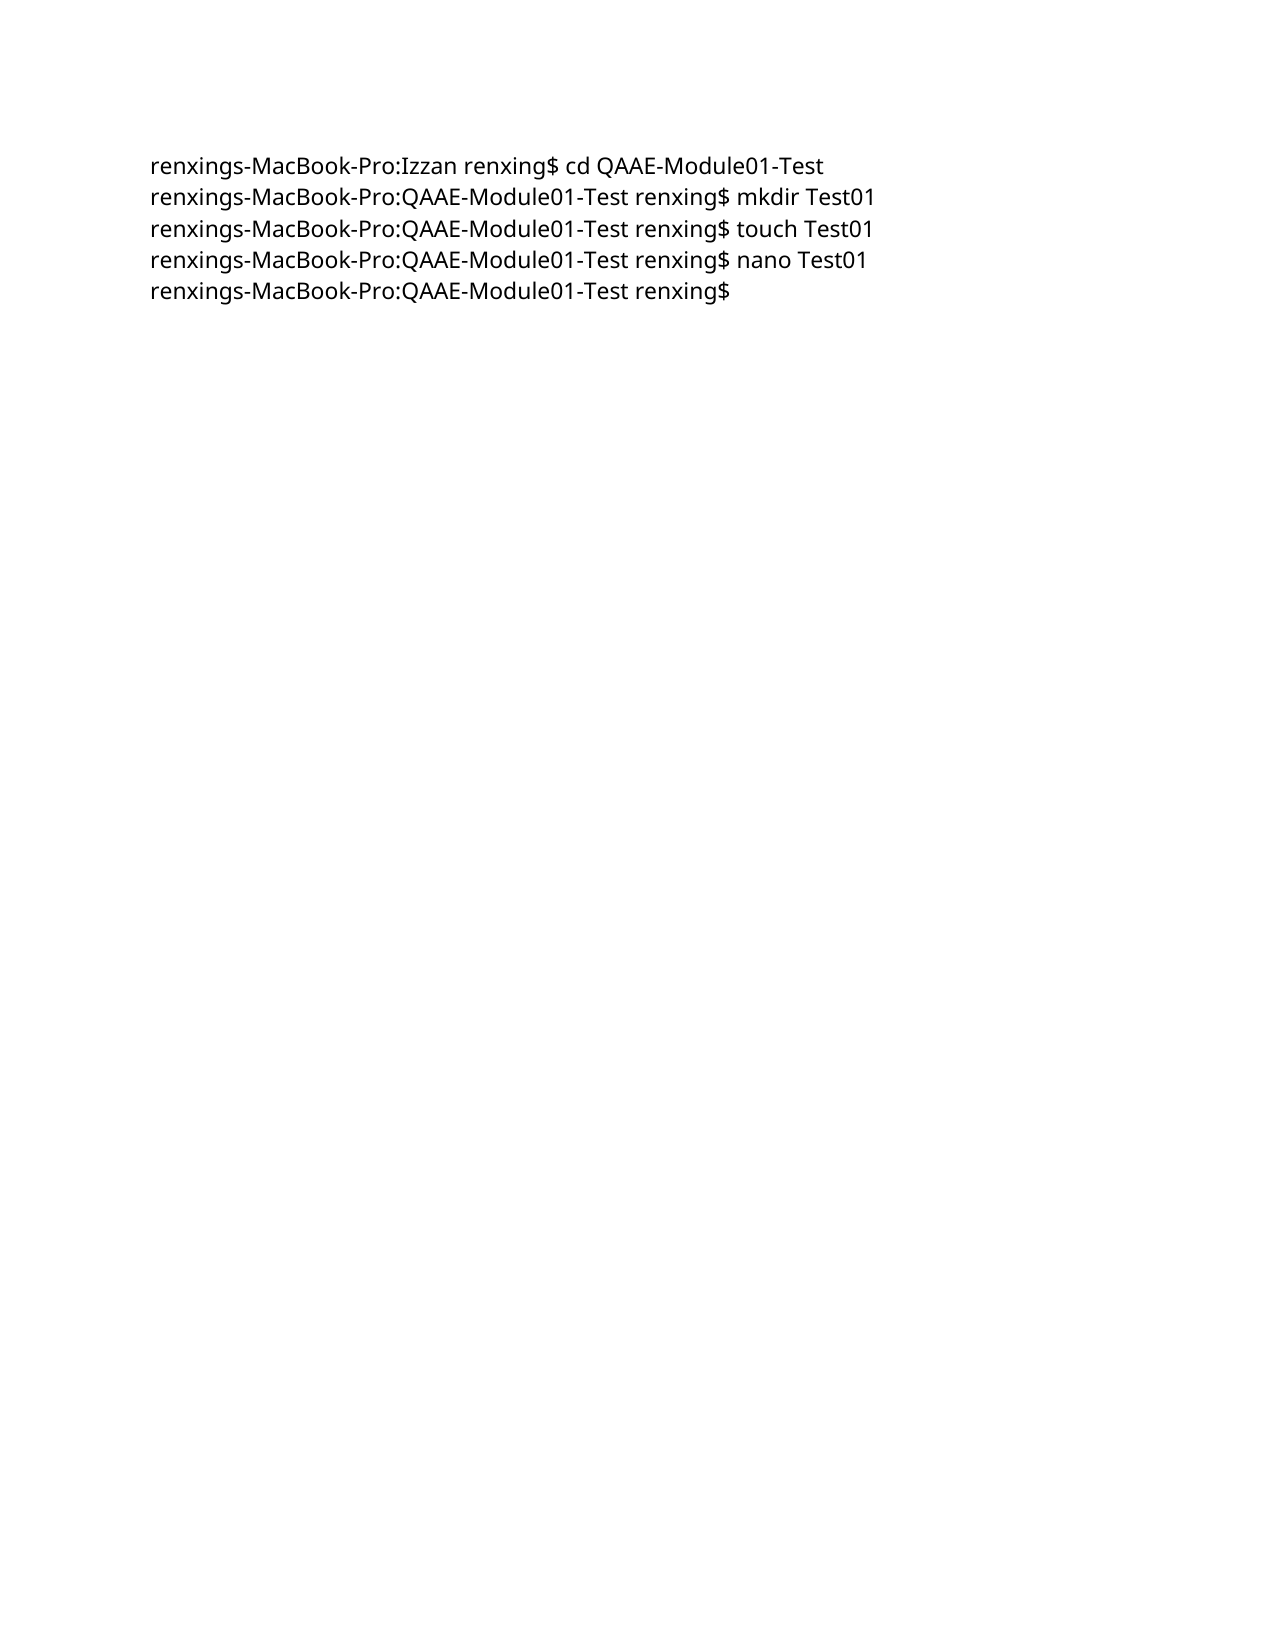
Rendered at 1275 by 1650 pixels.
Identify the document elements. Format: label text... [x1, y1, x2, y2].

text renxings-MacBook-Pro:QAAE-Module01-Test renxing$ nano Test01 [150, 244, 1125, 275]
text renxings-MacBook-Pro:QAAE-Module01-Test renxing$ [150, 275, 1125, 306]
text renxings-MacBook-Pro:QAAE-Module01-Test renxing$ mkdir Test01 [150, 181, 1125, 212]
text renxings-MacBook-Pro:Izzan renxing$ cd QAAE-Module01-Test [150, 150, 1125, 181]
text renxings-MacBook-Pro:QAAE-Module01-Test renxing$ touch Test01 [150, 212, 1125, 244]
